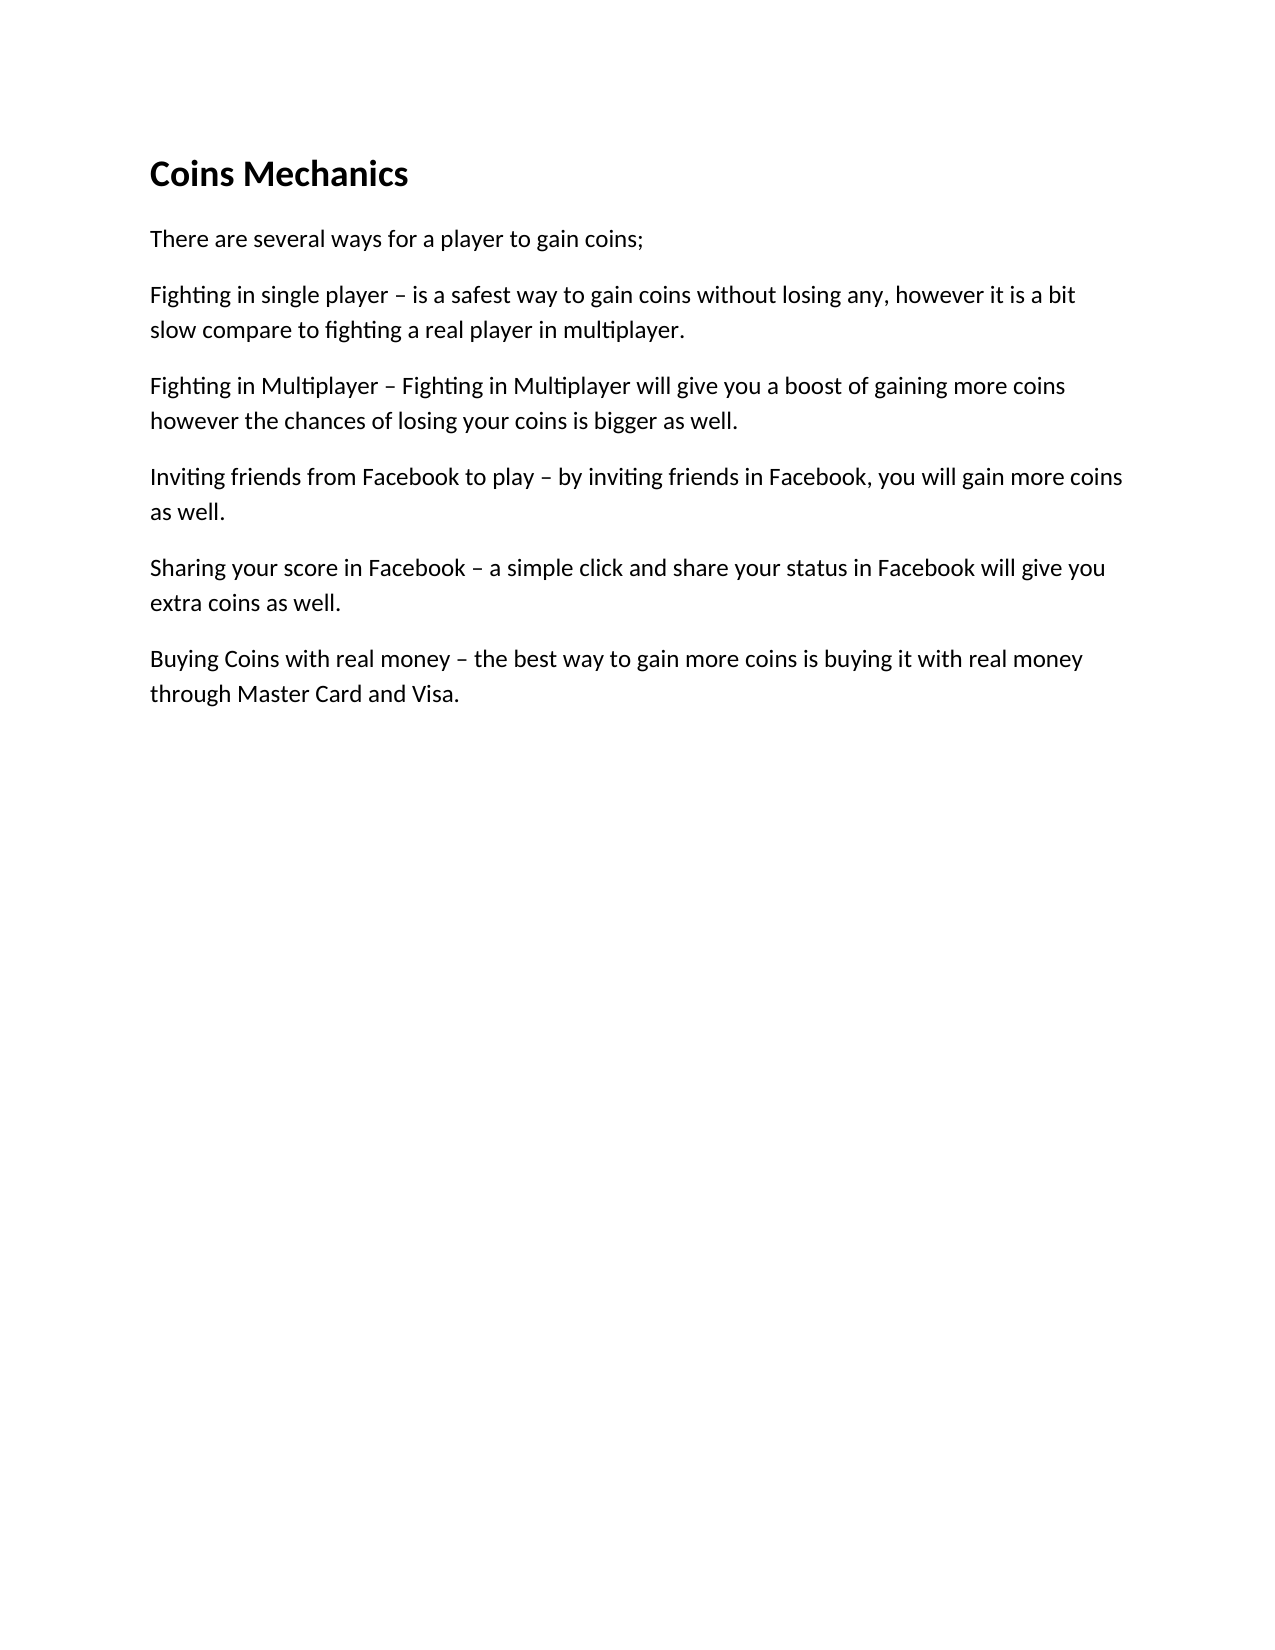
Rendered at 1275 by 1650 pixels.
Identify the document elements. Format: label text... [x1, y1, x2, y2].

text Fighting in single player – is a safest way to gain coins without losing any, however it is a bit slow compare to fighting a real player in multiplayer. [150, 279, 1125, 345]
text Coins Mechanics [150, 150, 1125, 196]
text Inviting friends from Facebook to play – by inviting friends in Facebook, you will gain more coins as well. [150, 461, 1125, 527]
text Sharing your score in Facebook – a simple click and share your status in Facebook will give you extra coins as well. [150, 552, 1125, 617]
text There are several ways for a player to gain coins; [150, 223, 1125, 254]
text Buying Coins with real money – the best way to gain more coins is buying it with real money through Master Card and Visa. [150, 643, 1125, 708]
text Fighting in Multiplayer – Fighting in Multiplayer will give you a boost of gaining more coins however the chances of losing your coins is bigger as well. [150, 370, 1125, 436]
